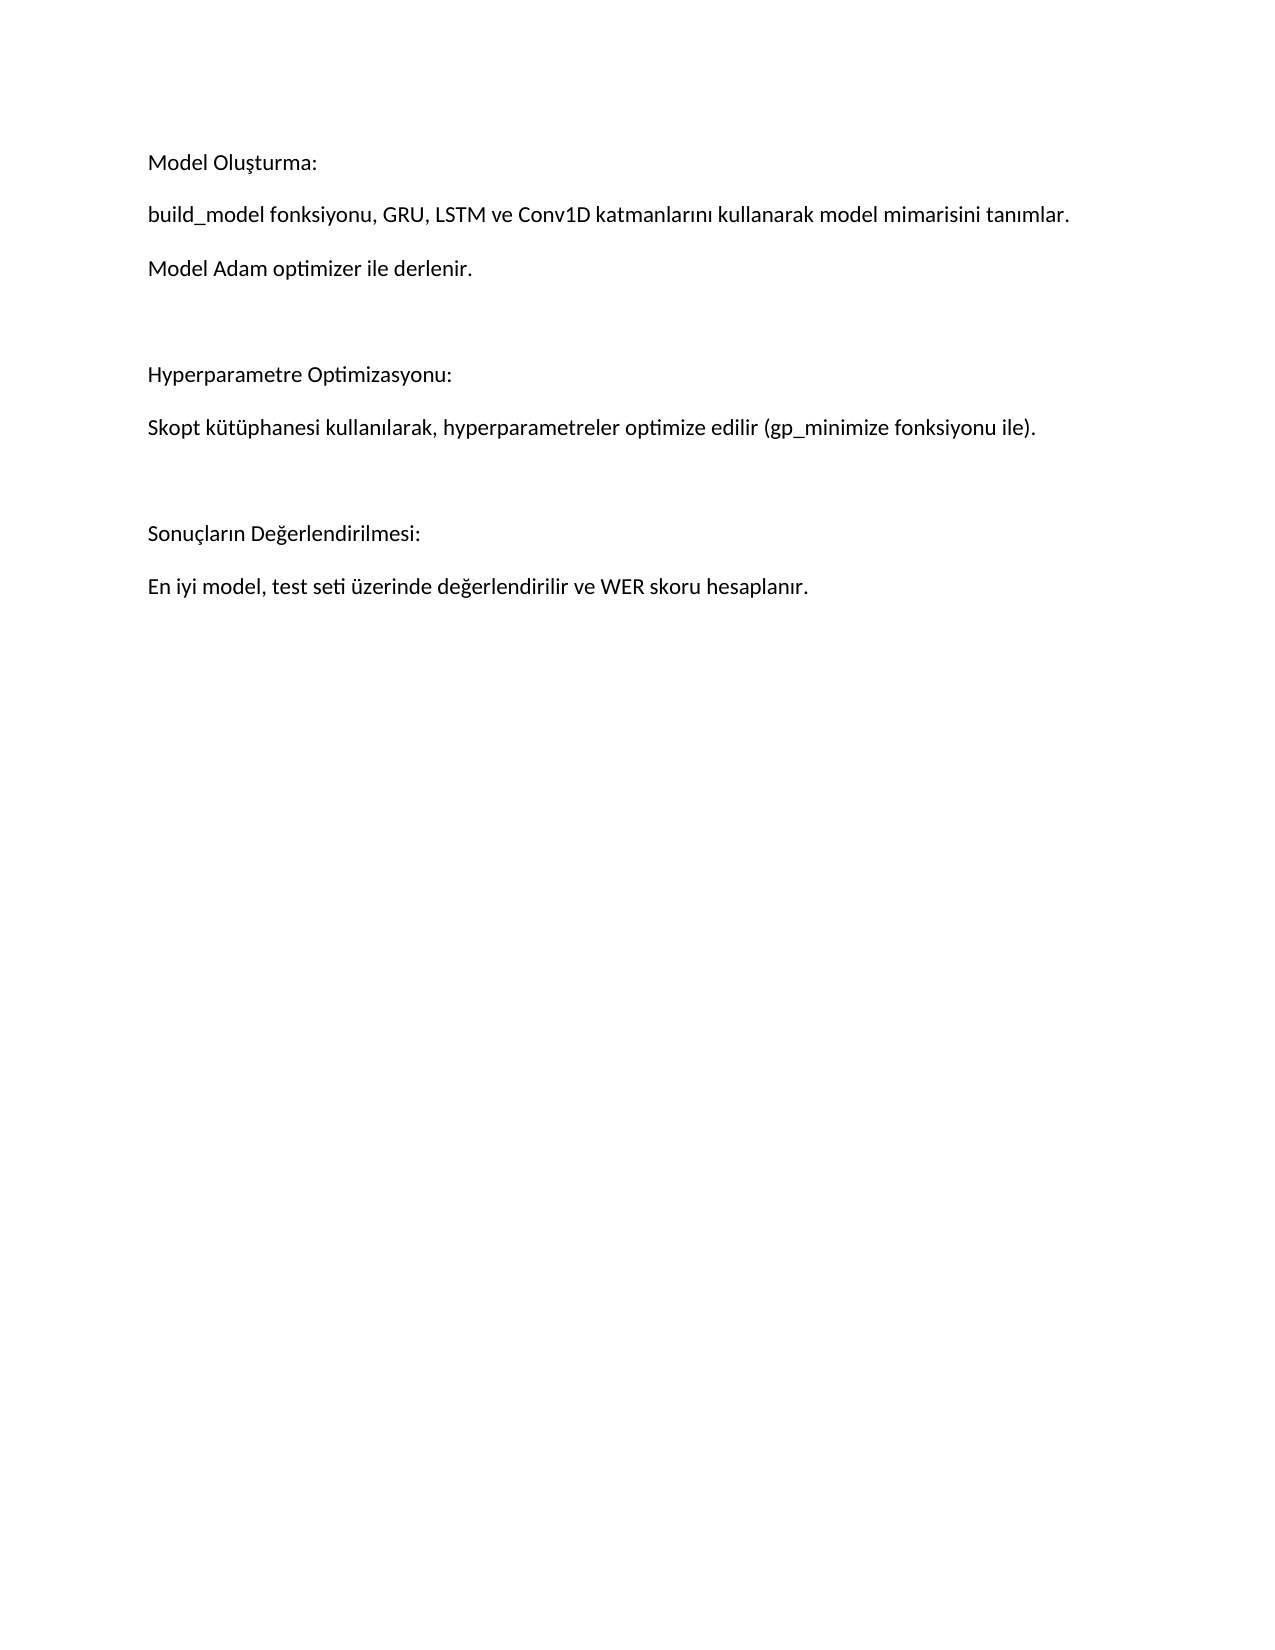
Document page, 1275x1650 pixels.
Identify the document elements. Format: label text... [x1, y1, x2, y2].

text Sonuçların Değerlendirilmesi: [148, 519, 1127, 547]
text Model Adam optimizer ile derlenir. [148, 254, 1127, 282]
text Skopt kütüphanesi kullanılarak, hyperparametreler optimize edilir (gp_minimize fonksiyonu ile). [148, 413, 1127, 441]
text Model Oluşturma: [148, 148, 1127, 176]
text build_model fonksiyonu, GRU, LSTM ve Conv1D katmanlarını kullanarak model mimarisini tanımlar. [148, 201, 1127, 229]
text En iyi model, test seti üzerinde değerlendirilir ve WER skoru hesaplanır. [148, 572, 1127, 600]
text Hyperparametre Optimizasyonu: [148, 360, 1127, 388]
